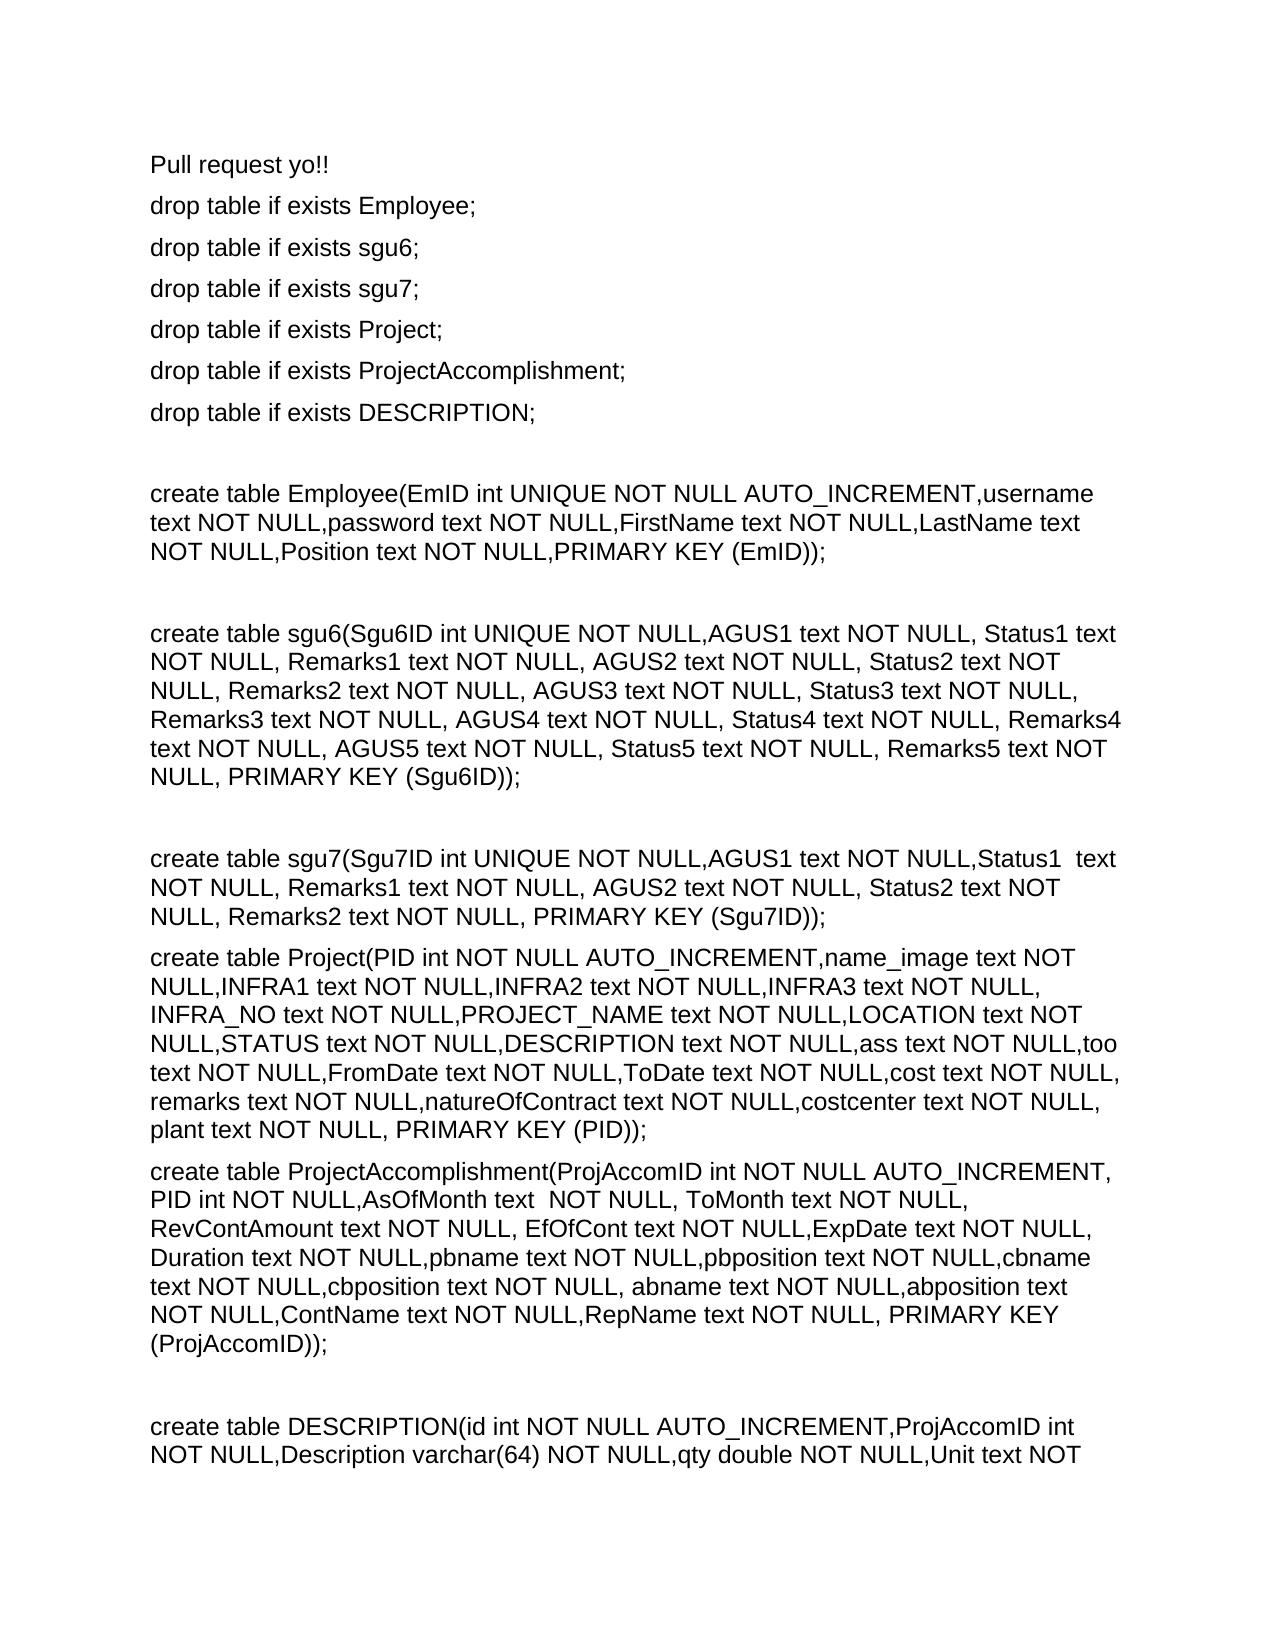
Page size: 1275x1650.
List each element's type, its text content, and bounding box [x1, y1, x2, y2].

text drop table if exists sgu6; [150, 232, 1125, 261]
text drop table if exists Project; [150, 315, 1125, 344]
text create table Project(PID int NOT NULL AUTO_INCREMENT,name_image text NOT NULL,INFRA1 text NOT NULL,INFRA2 text NOT NULL,INFRA3 text NOT NULL, INFRA_NO text NOT NULL,PROJECT_NAME text NOT NULL,LOCATION text NOT NULL,STATUS text NOT NULL,DESCRIPTION text NOT NULL,ass text NOT NULL,too text NOT NULL,FromDate text NOT NULL,ToDate text NOT NULL,cost text NOT NULL, remarks text NOT NULL,natureOfContract text NOT NULL,costcenter text NOT NULL, plant text NOT NULL, PRIMARY KEY (PID)); [150, 943, 1125, 1144]
text Pull request yo!! [150, 150, 1125, 179]
text create table ProjectAccomplishment(ProjAccomID int NOT NULL AUTO_INCREMENT, PID int NOT NULL,AsOfMonth text NOT NULL, ToMonth text NOT NULL, RevContAmount text NOT NULL, EfOfCont text NOT NULL,ExpDate text NOT NULL, Duration text NOT NULL,pbname text NOT NULL,pbposition text NOT NULL,cbname text NOT NULL,cbposition text NOT NULL, abname text NOT NULL,abposition text NOT NULL,ContName text NOT NULL,RepName text NOT NULL, PRIMARY KEY (ProjAccomID)); [150, 1157, 1125, 1358]
text create table sgu7(Sgu7ID int UNIQUE NOT NULL,AGUS1 text NOT NULL,Status1 text NOT NULL, Remarks1 text NOT NULL, AGUS2 text NOT NULL, Status2 text NOT NULL, Remarks2 text NOT NULL, PRIMARY KEY (Sgu7ID)); [150, 844, 1125, 930]
text drop table if exists ProjectAccomplishment; [150, 356, 1125, 385]
text create table Employee(EmID int UNIQUE NOT NULL AUTO_INCREMENT,username text NOT NULL,password text NOT NULL,FirstName text NOT NULL,LastName text NOT NULL,Position text NOT NULL,PRIMARY KEY (EmID)); [150, 479, 1125, 566]
text drop table if exists Employee; [150, 191, 1125, 220]
text create table sgu6(Sgu6ID int UNIQUE NOT NULL,AGUS1 text NOT NULL, Status1 text NOT NULL, Remarks1 text NOT NULL, AGUS2 text NOT NULL, Status2 text NOT NULL, Remarks2 text NOT NULL, AGUS3 text NOT NULL, Status3 text NOT NULL, Remarks3 text NOT NULL, AGUS4 text NOT NULL, Status4 text NOT NULL, Remarks4 text NOT NULL, AGUS5 text NOT NULL, Status5 text NOT NULL, Remarks5 text NOT NULL, PRIMARY KEY (Sgu6ID)); [150, 618, 1125, 791]
text drop table if exists sgu7; [150, 274, 1125, 302]
text drop table if exists DESCRIPTION; [150, 397, 1125, 426]
